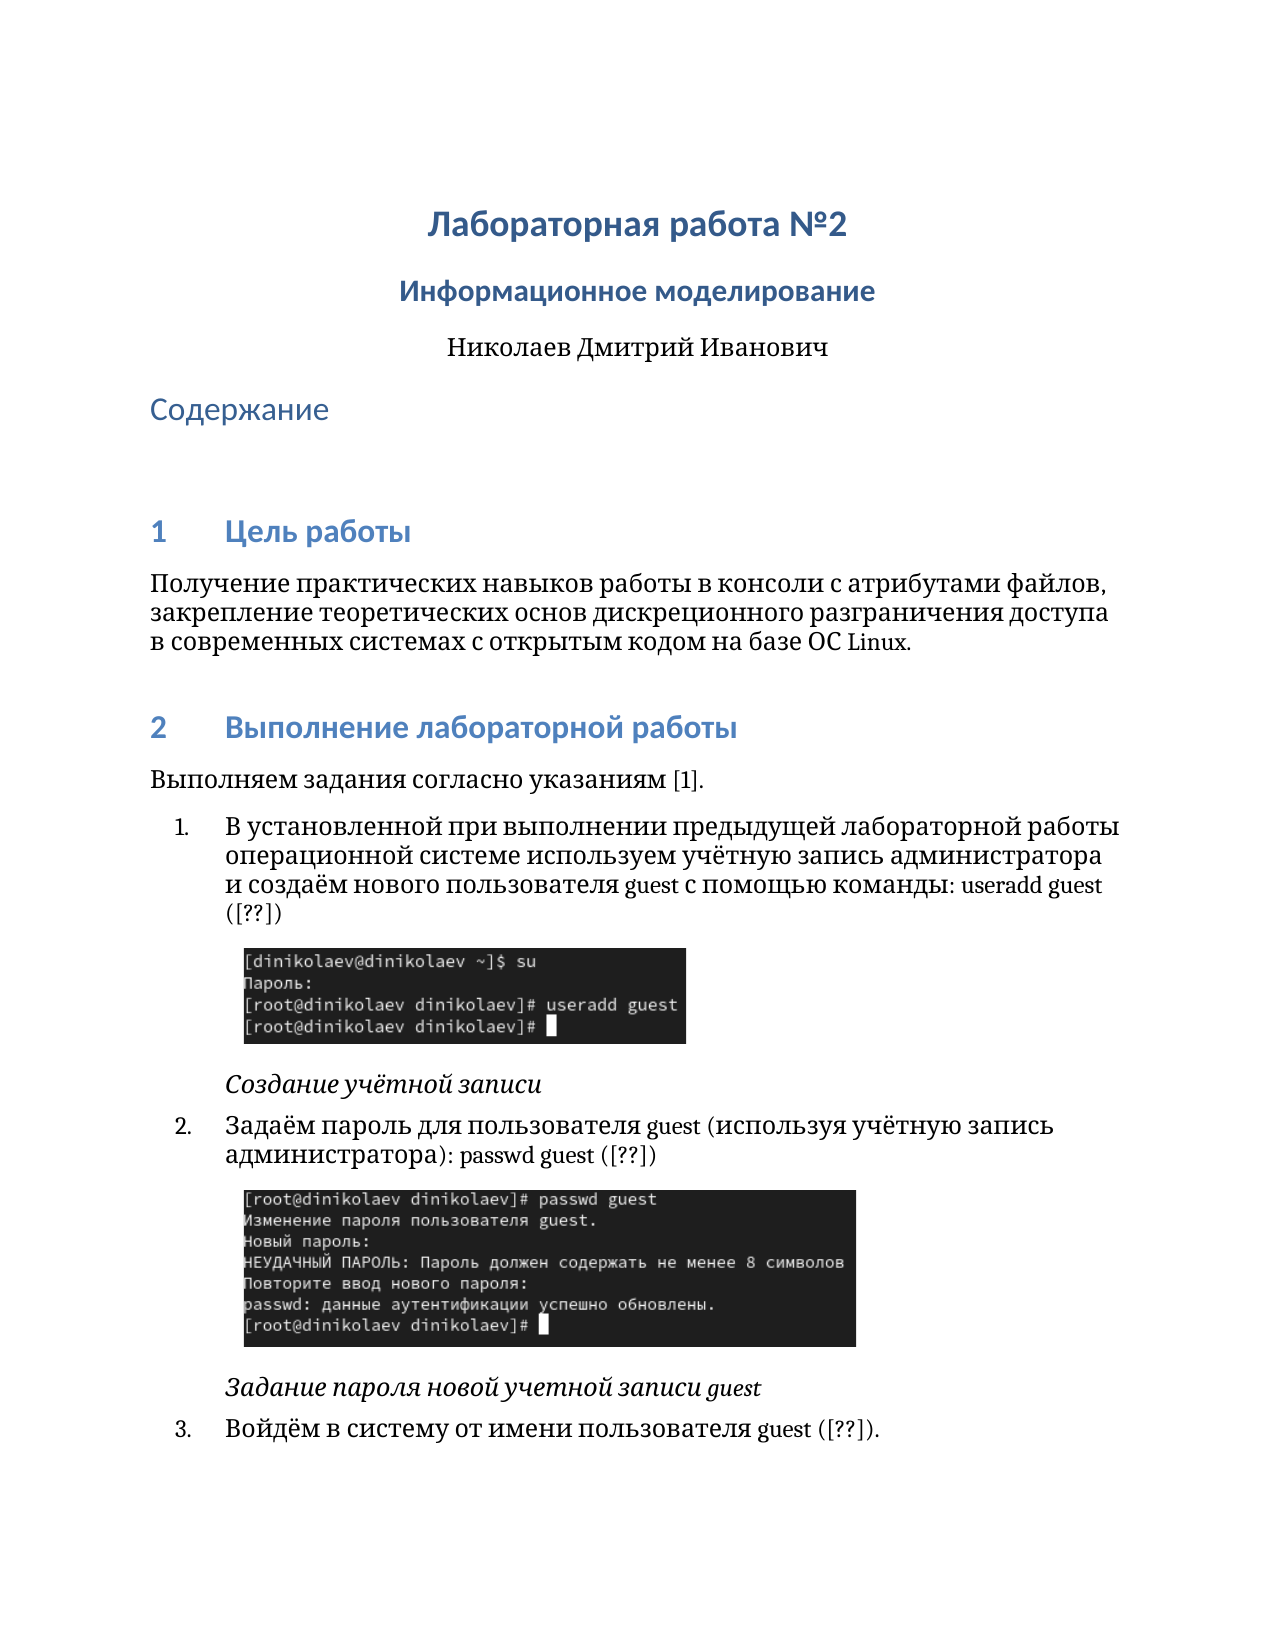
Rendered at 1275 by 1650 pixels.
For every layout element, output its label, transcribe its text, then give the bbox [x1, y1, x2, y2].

list В установленной при выполнении предыдущей лабораторной работы операционной системе используем учётную запись администратора и создаём нового пользователя guest с помощью команды: useradd guest ([??]) [175, 813, 1125, 928]
text Получение практических навыков работы в консоли с атрибутами файлов, закрепление теоретических основ дискреционного разграничения доступа в современных системах с открытым кодом на базе ОС Linux. [150, 570, 1125, 656]
text Николаев Дмитрий Иванович [150, 334, 1125, 363]
list Задание пароля новой учетной записи guest [175, 1373, 1125, 1402]
list Задаём пароль для пользователя guest (используя учётную запись администратора): passwd guest ([??]) [175, 1112, 1125, 1169]
list Создание учётной записи [175, 1071, 1125, 1099]
title Лабораторная работа №2 [150, 200, 1125, 246]
list Войдём в систему от имени пользователя guest ([??]). [175, 1415, 1125, 1443]
picture [243, 948, 687, 1044]
text Выполняем задания согласно указаниям [1]. [150, 766, 1125, 794]
subtitle 1 Цель работы [150, 510, 1125, 551]
subtitle 2 Выполнение лабораторной работы [150, 706, 1125, 747]
picture [243, 1190, 857, 1347]
subtitle Информационное моделирование [150, 271, 1125, 309]
